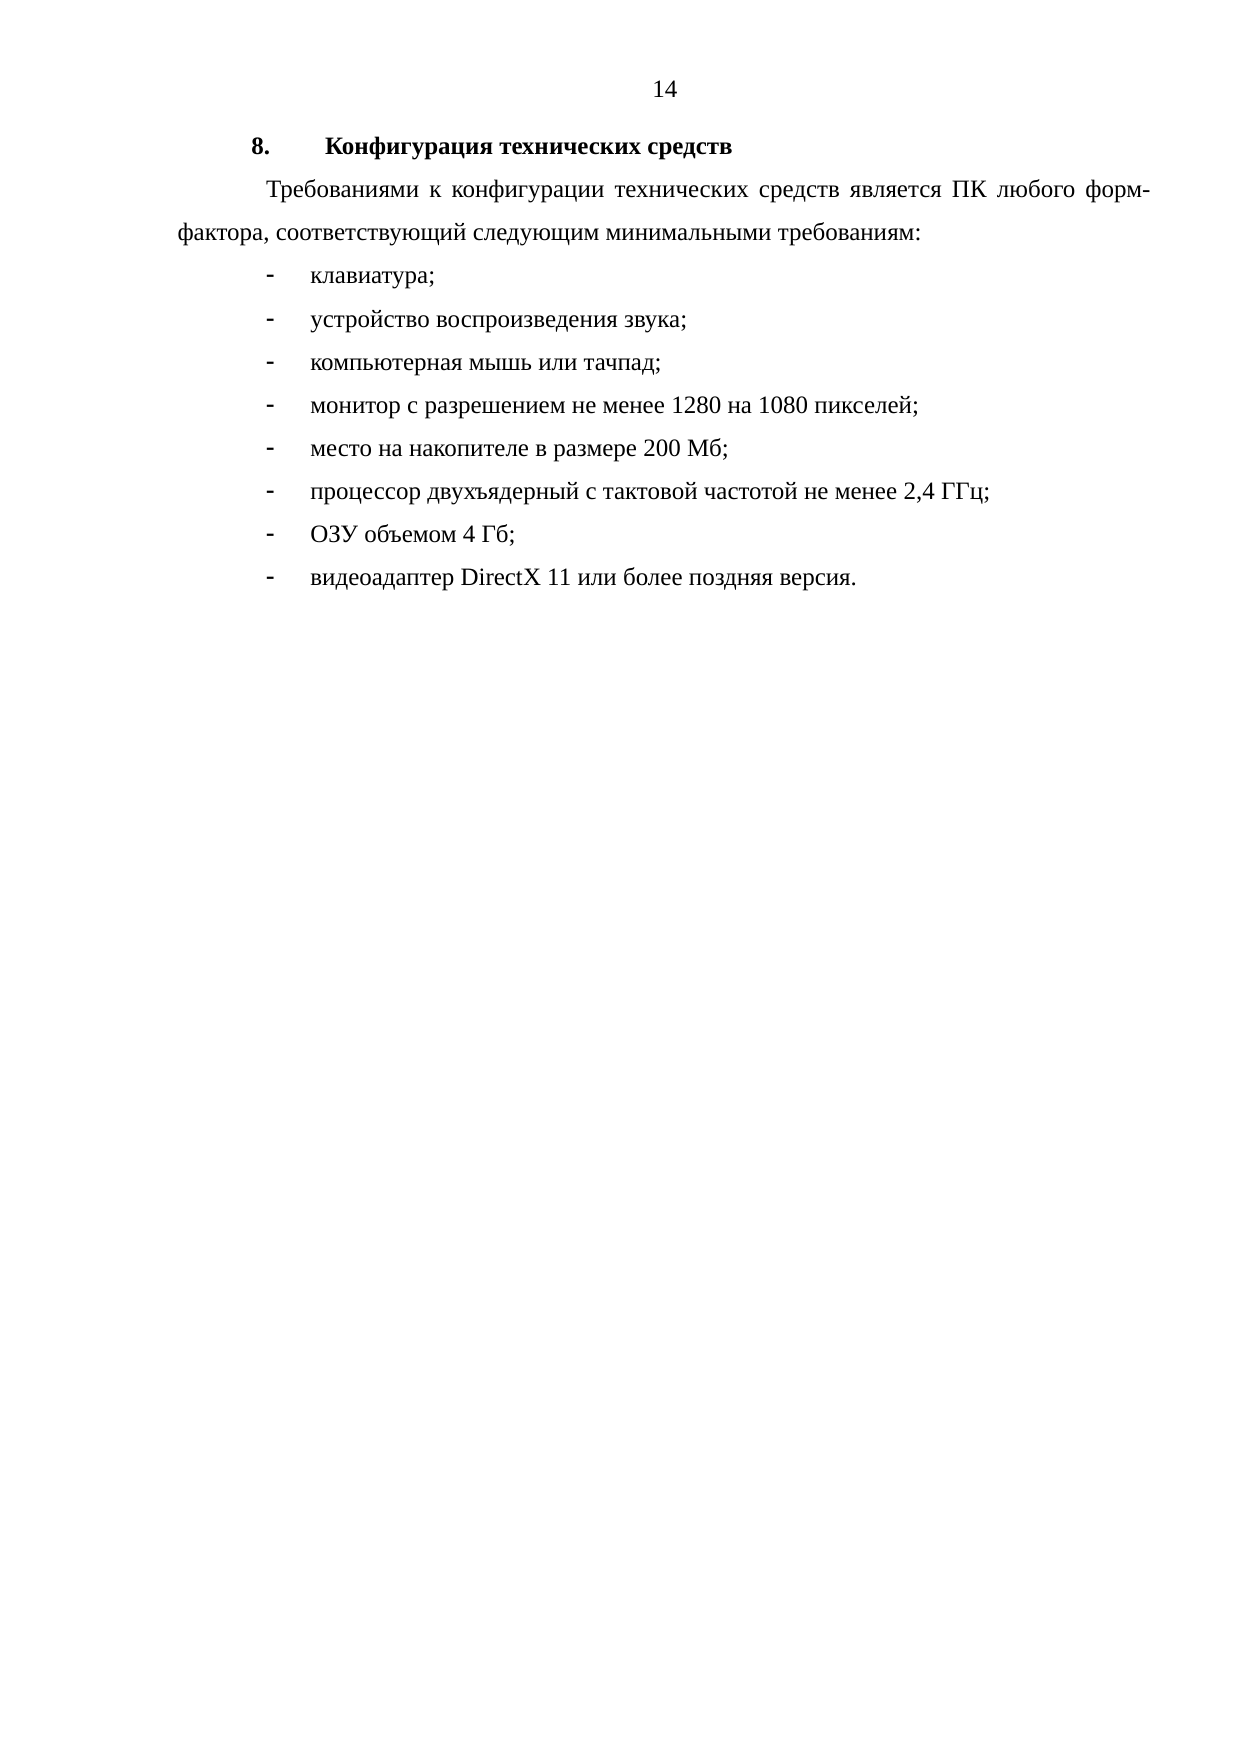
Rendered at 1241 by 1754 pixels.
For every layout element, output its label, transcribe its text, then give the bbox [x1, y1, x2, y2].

text Требованиями к конфигурации технических средств является ПК любого форм-фактора, соответствующий следующим минимальными требованиям: [177, 174, 1152, 246]
list место на накопителе в размере 200 Мб; [177, 433, 1152, 462]
list видеоадаптер DirectX 11 или более поздняя версия. [177, 562, 1152, 591]
text Конфигурация технических средств [177, 131, 1152, 160]
list монитор с разрешением не менее 1280 на 1080 пикселей; [177, 390, 1152, 419]
list клавиатура; [177, 261, 1152, 289]
list компьютерная мышь или тачпад; [177, 347, 1152, 376]
list устройство воспроизведения звука; [177, 304, 1152, 332]
list ОЗУ объемом 4 Гб; [177, 519, 1152, 548]
list процессор двухъядерный с тактовой частотой не менее 2,4 ГГц; [177, 476, 1152, 505]
